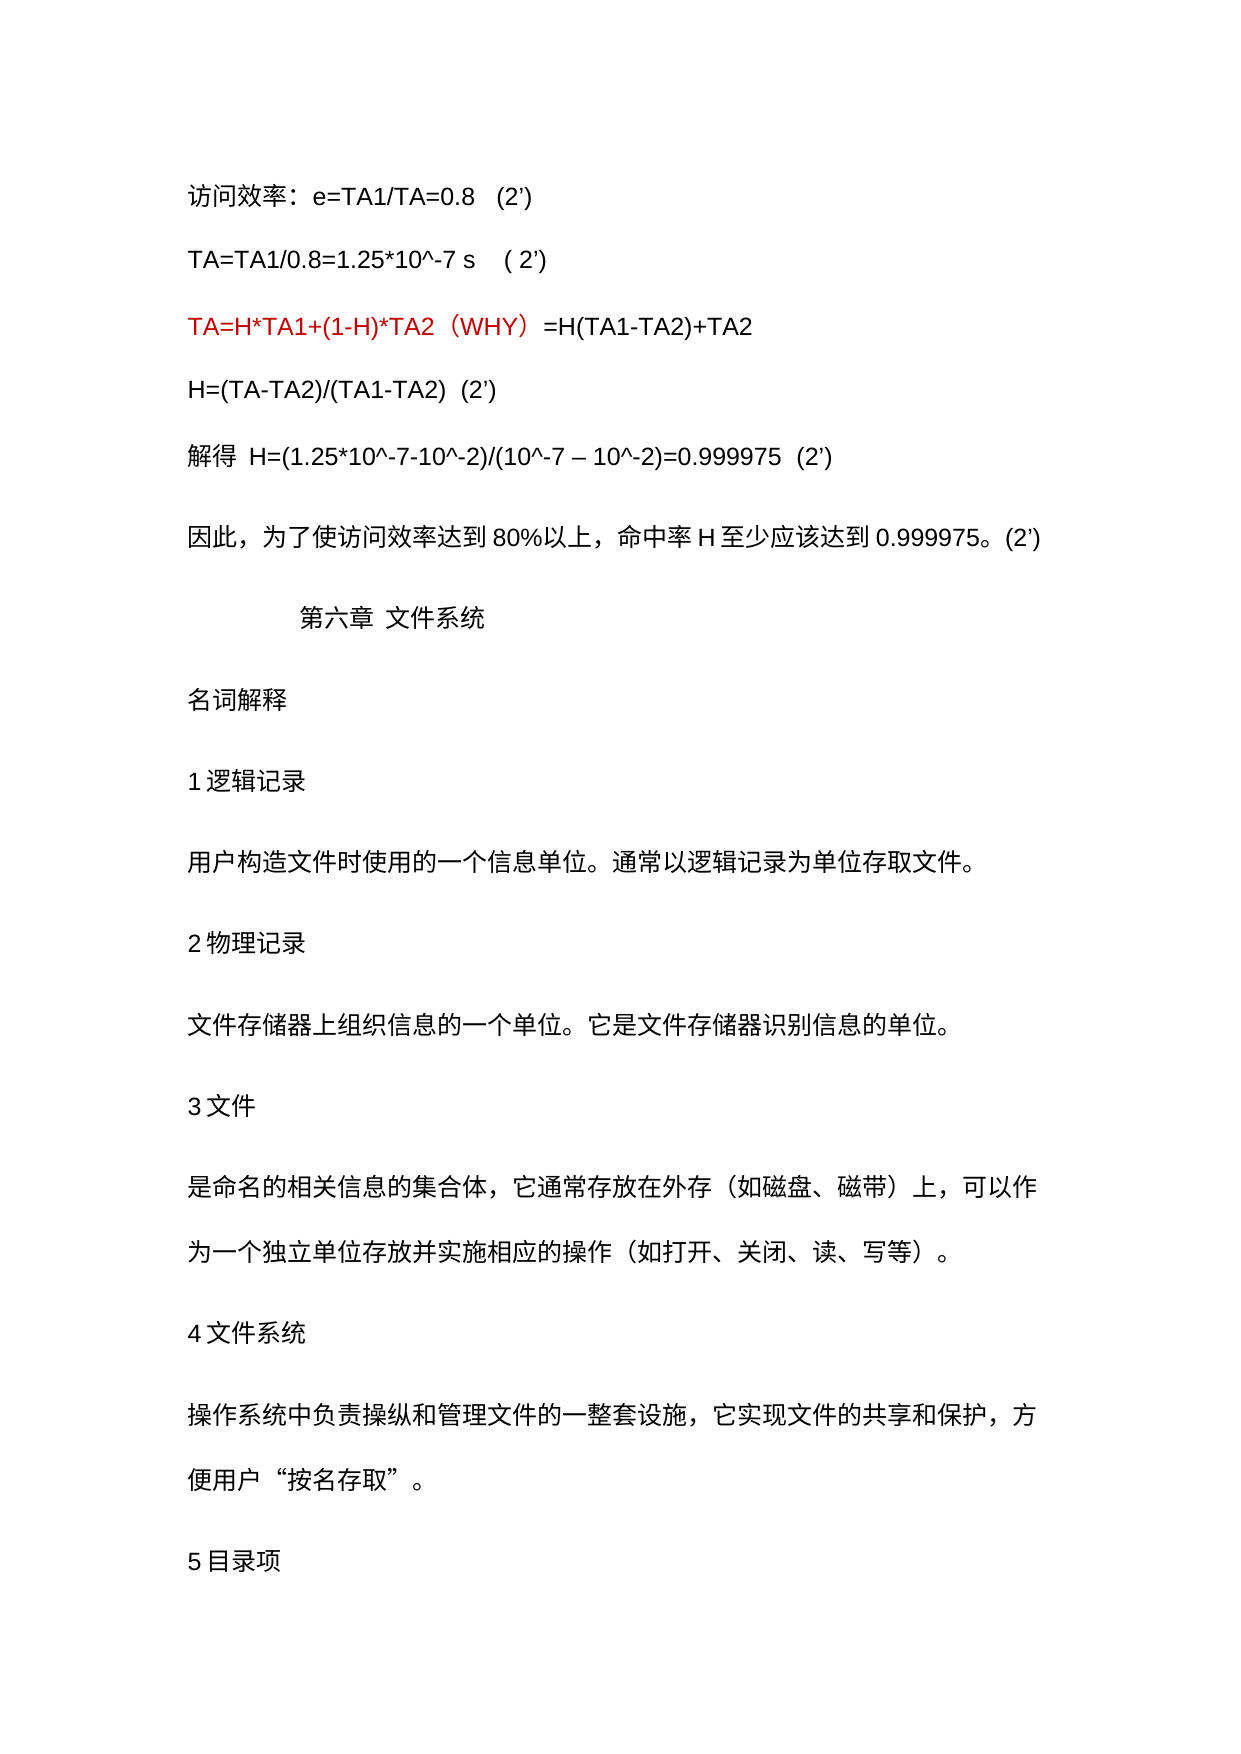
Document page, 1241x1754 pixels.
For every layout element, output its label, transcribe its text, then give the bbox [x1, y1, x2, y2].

text TA=TA1/0.8=1.25*10^-7 s ( 2’) [187, 243, 1053, 276]
text 2物理记录 [187, 909, 1053, 974]
text 访问效率：e=TA1/TA=0.8 (2’) [187, 162, 1053, 227]
text 第六章 文件系统 [187, 584, 1053, 649]
text 操作系统中负责操纵和管理文件的一整套设施，它实现文件的共享和保护，方便用户“按名存取”。 [187, 1381, 1053, 1511]
text 5目录项 [187, 1527, 1053, 1592]
text 1逻辑记录 [187, 747, 1053, 812]
text 解得 H=(1.25*10^-7-10^-2)/(10^-7 – 10^-2)=0.999975 (2’) [187, 422, 1053, 487]
text 3文件 [187, 1072, 1053, 1137]
text 4文件系统 [187, 1299, 1053, 1364]
text TA=H*TA1+(1-H)*TA2（WHY）=H(TA1-TA2)+TA2 [187, 292, 1053, 357]
text 是命名的相关信息的集合体，它通常存放在外存（如磁盘、磁带）上，可以作为一个独立单位存放并实施相应的操作（如打开、关闭、读、写等）。 [187, 1153, 1053, 1283]
text 因此，为了使访问效率达到80%以上，命中率H至少应该达到0.999975。(2’) [187, 503, 1053, 568]
text 名词解释 [187, 666, 1053, 731]
text H=(TA-TA2)/(TA1-TA2) (2’) [187, 373, 1053, 406]
text 用户构造文件时使用的一个信息单位。通常以逻辑记录为单位存取文件。 [187, 828, 1053, 893]
text 文件存储器上组织信息的一个单位。它是文件存储器识别信息的单位。 [187, 991, 1053, 1056]
